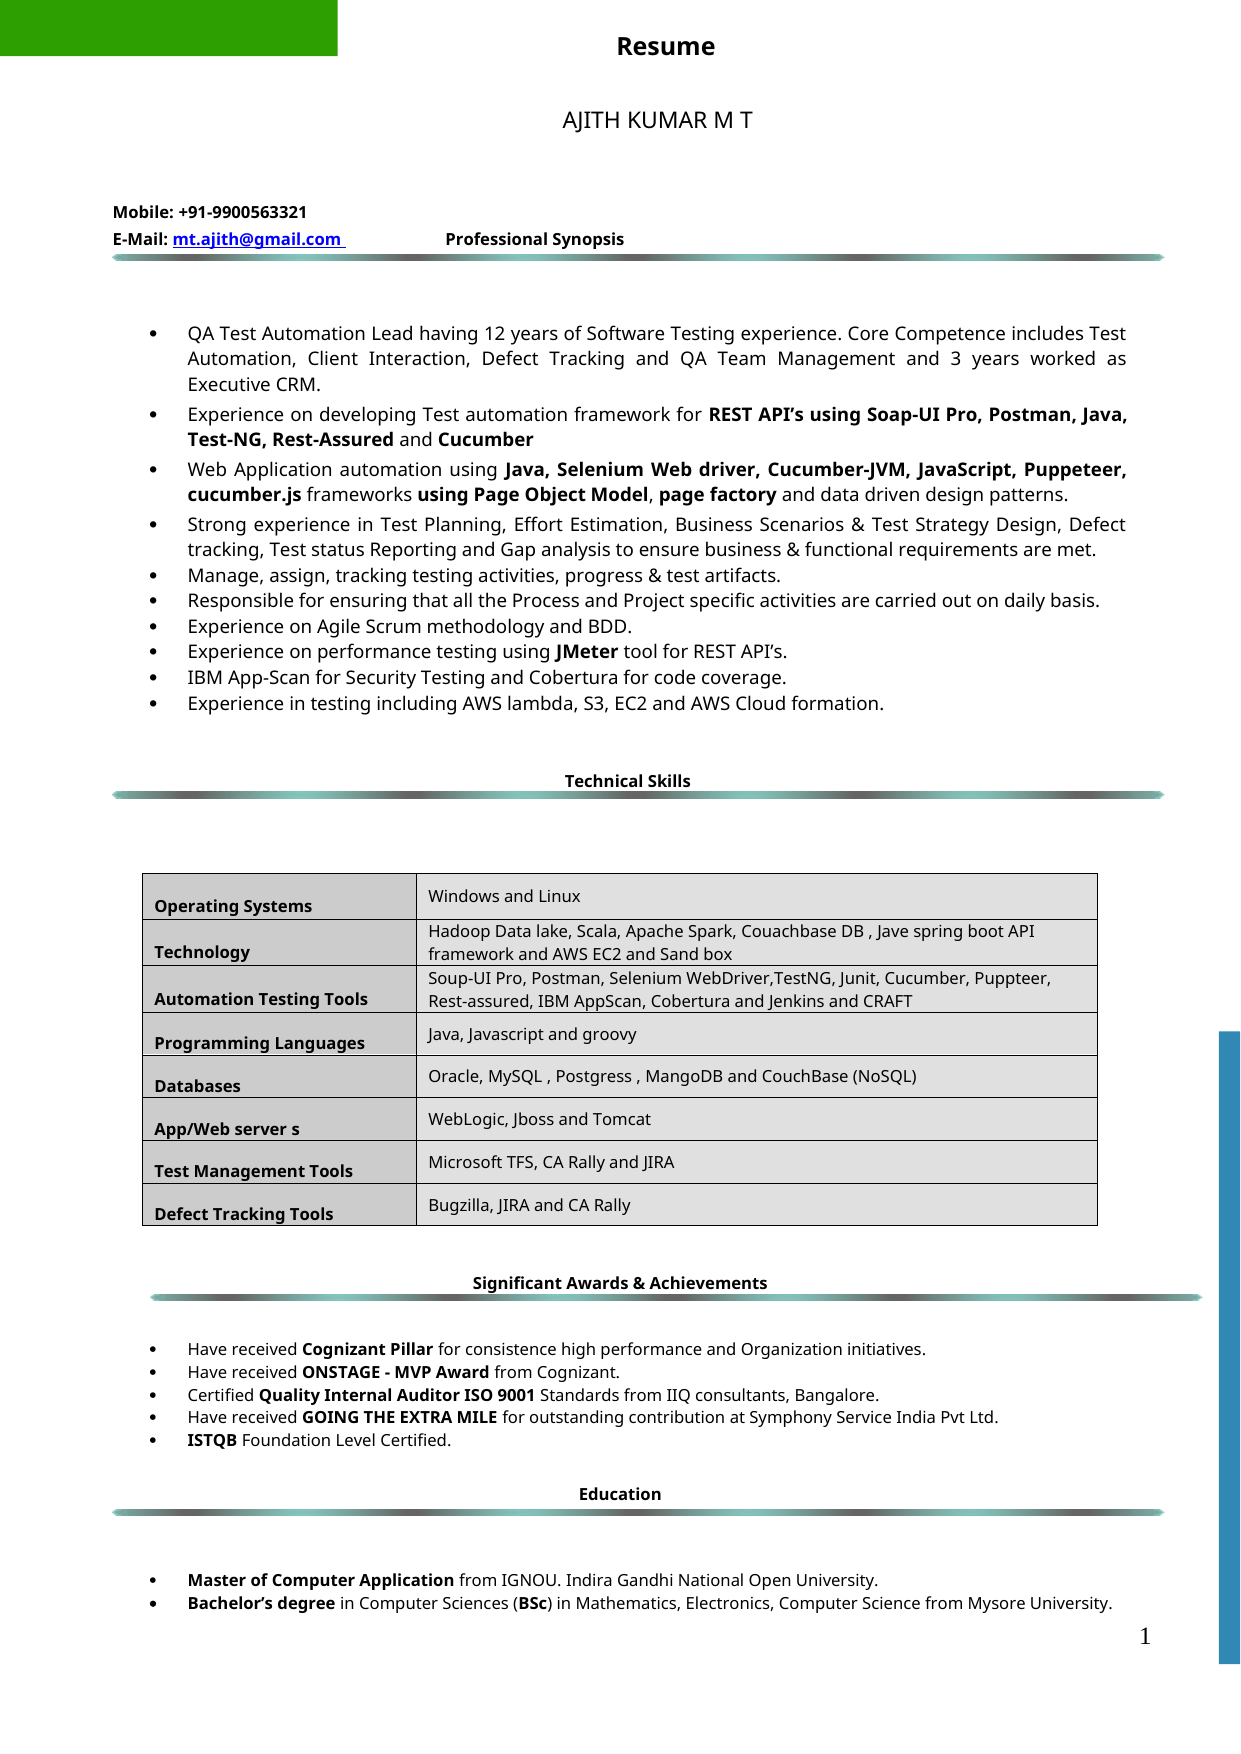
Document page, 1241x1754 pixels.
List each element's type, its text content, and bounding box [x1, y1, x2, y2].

list Have received ONSTAGE - MVP Award from Cognizant. [150, 1360, 1128, 1383]
list IBM App-Scan for Security Testing and Cobertura for code coverage. [150, 664, 1128, 690]
list QA Test Automation Lead having 12 years of Software Testing experience. Core Competence includes Test Automation, Client Interaction, Defect Tracking and QA Team Management and 3 years worked as Executive CRM. [150, 320, 1128, 397]
text AJITH KUMAR M T [112, 104, 1128, 135]
table_cell Programming Languages [143, 1013, 416, 1054]
text Significant Awards & Achievements [112, 1272, 1128, 1294]
list Experience on developing Test automation framework for REST API’s using Soap-UI Pro, Postman, Java, Test-NG, Rest-Assured and Cucumber [150, 401, 1128, 452]
list Responsible for ensuring that all the Process and Project specific activities are carried out on daily basis. [150, 588, 1128, 613]
list Experience on Agile Scrum methodology and BDD. [150, 613, 1128, 639]
table_cell Databases [143, 1056, 416, 1097]
list Certified Quality Internal Auditor ISO 9001 Standards from IIQ consultants, Bangalore. [150, 1383, 1128, 1406]
list Have received GOING THE EXTRA MILE for outstanding contribution at Symphony Service India Pvt Ltd. [150, 1406, 1128, 1428]
table_cell Bugzilla, JIRA and CA Rally [417, 1184, 1097, 1225]
picture [112, 791, 1167, 799]
table_cell Microsoft TFS, CA Rally and JIRA [417, 1141, 1097, 1183]
list Master of Computer Application from IGNOU. Indira Gandhi National Open University. [150, 1569, 1203, 1592]
table_header Windows and Linux [417, 874, 1097, 919]
table_cell Defect Tracking Tools [143, 1184, 416, 1225]
table_cell App/Web server s [143, 1098, 416, 1140]
list Experience in testing including AWS lambda, S3, EC2 and AWS Cloud formation. [150, 690, 1128, 715]
text Education [112, 1482, 1128, 1505]
table_cell WebLogic, Jboss and Tomcat [417, 1098, 1097, 1140]
list ISTQB Foundation Level Certified. [150, 1428, 1128, 1451]
table_cell Automation Testing Tools [143, 966, 416, 1012]
list Have received Cognizant Pillar for consistence high performance and Organization initiatives. [150, 1338, 1128, 1360]
table_header Operating Systems [143, 874, 416, 919]
table_cell Technology [143, 920, 416, 965]
table_cell Oracle, MySQL , Postgress , MangoDB and CouchBase (NoSQL) [417, 1056, 1097, 1097]
list Technical Skills [127, 769, 1128, 791]
list Manage, assign, tracking testing activities, progress & test artifacts. [150, 562, 1128, 588]
table_cell Hadoop Data lake, Scala, Apache Spark, Couachbase DB , Jave spring boot API framework and AWS EC2 and Sand box [417, 920, 1097, 965]
table_cell Java, Javascript and groovy [417, 1013, 1097, 1054]
text E-Mail: mt.ajith@gmail.com Professional Synopsis [112, 228, 1128, 250]
text Mobile: +91-9900563321 [112, 201, 1128, 223]
picture [112, 254, 1167, 261]
picture [112, 1509, 1167, 1516]
table_cell Test Management Tools [143, 1141, 416, 1183]
list Strong experience in Test Planning, Effort Estimation, Business Scenarios & Test Strategy Design, Defect tracking, Test status Reporting and Gap analysis to ensure business & functional requirements are met. [150, 511, 1128, 562]
list Experience on performance testing using JMeter tool for REST API’s. [150, 639, 1128, 664]
picture [150, 1294, 1205, 1301]
list Bachelor’s degree in Computer Sciences (BSc) in Mathematics, Electronics, Computer Science from Mysore University. [150, 1592, 1203, 1614]
table_cell Soup-UI Pro, Postman, Selenium WebDriver,TestNG, Junit, Cucumber, Puppteer, Rest-assured, IBM AppScan, Cobertura and Jenkins and CRAFT [417, 966, 1097, 1012]
list Web Application automation using Java, Selenium Web driver, Cucumber-JVM, JavaScript, Puppeteer, cucumber.js frameworks using Page Object Model, page factory and data driven design patterns. [150, 456, 1128, 507]
